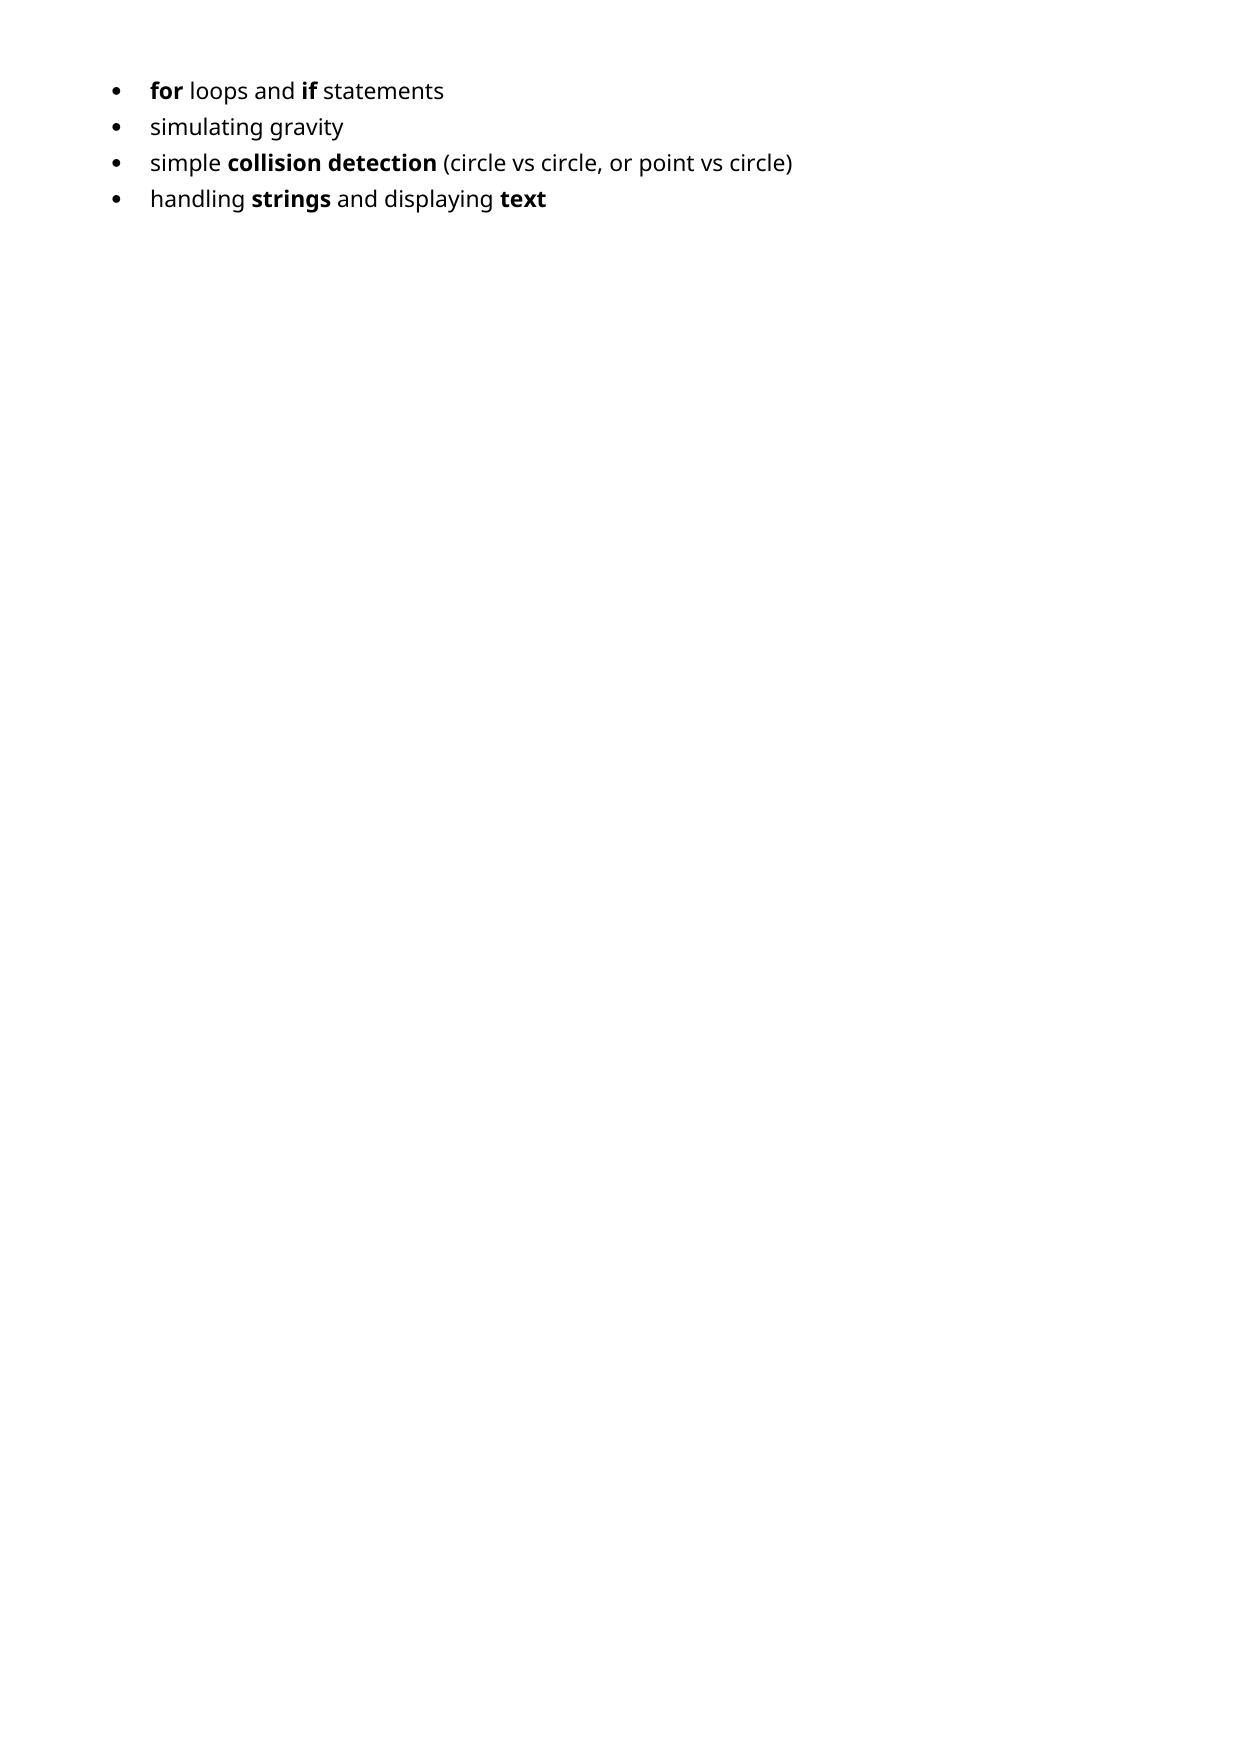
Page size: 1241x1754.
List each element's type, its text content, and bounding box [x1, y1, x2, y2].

list handling strings and displaying text [112, 183, 1165, 214]
list for loops and if statements [112, 75, 1165, 106]
list simple collision detection (circle vs circle, or point vs circle) [112, 147, 1165, 178]
list simulating gravity [112, 111, 1165, 142]
